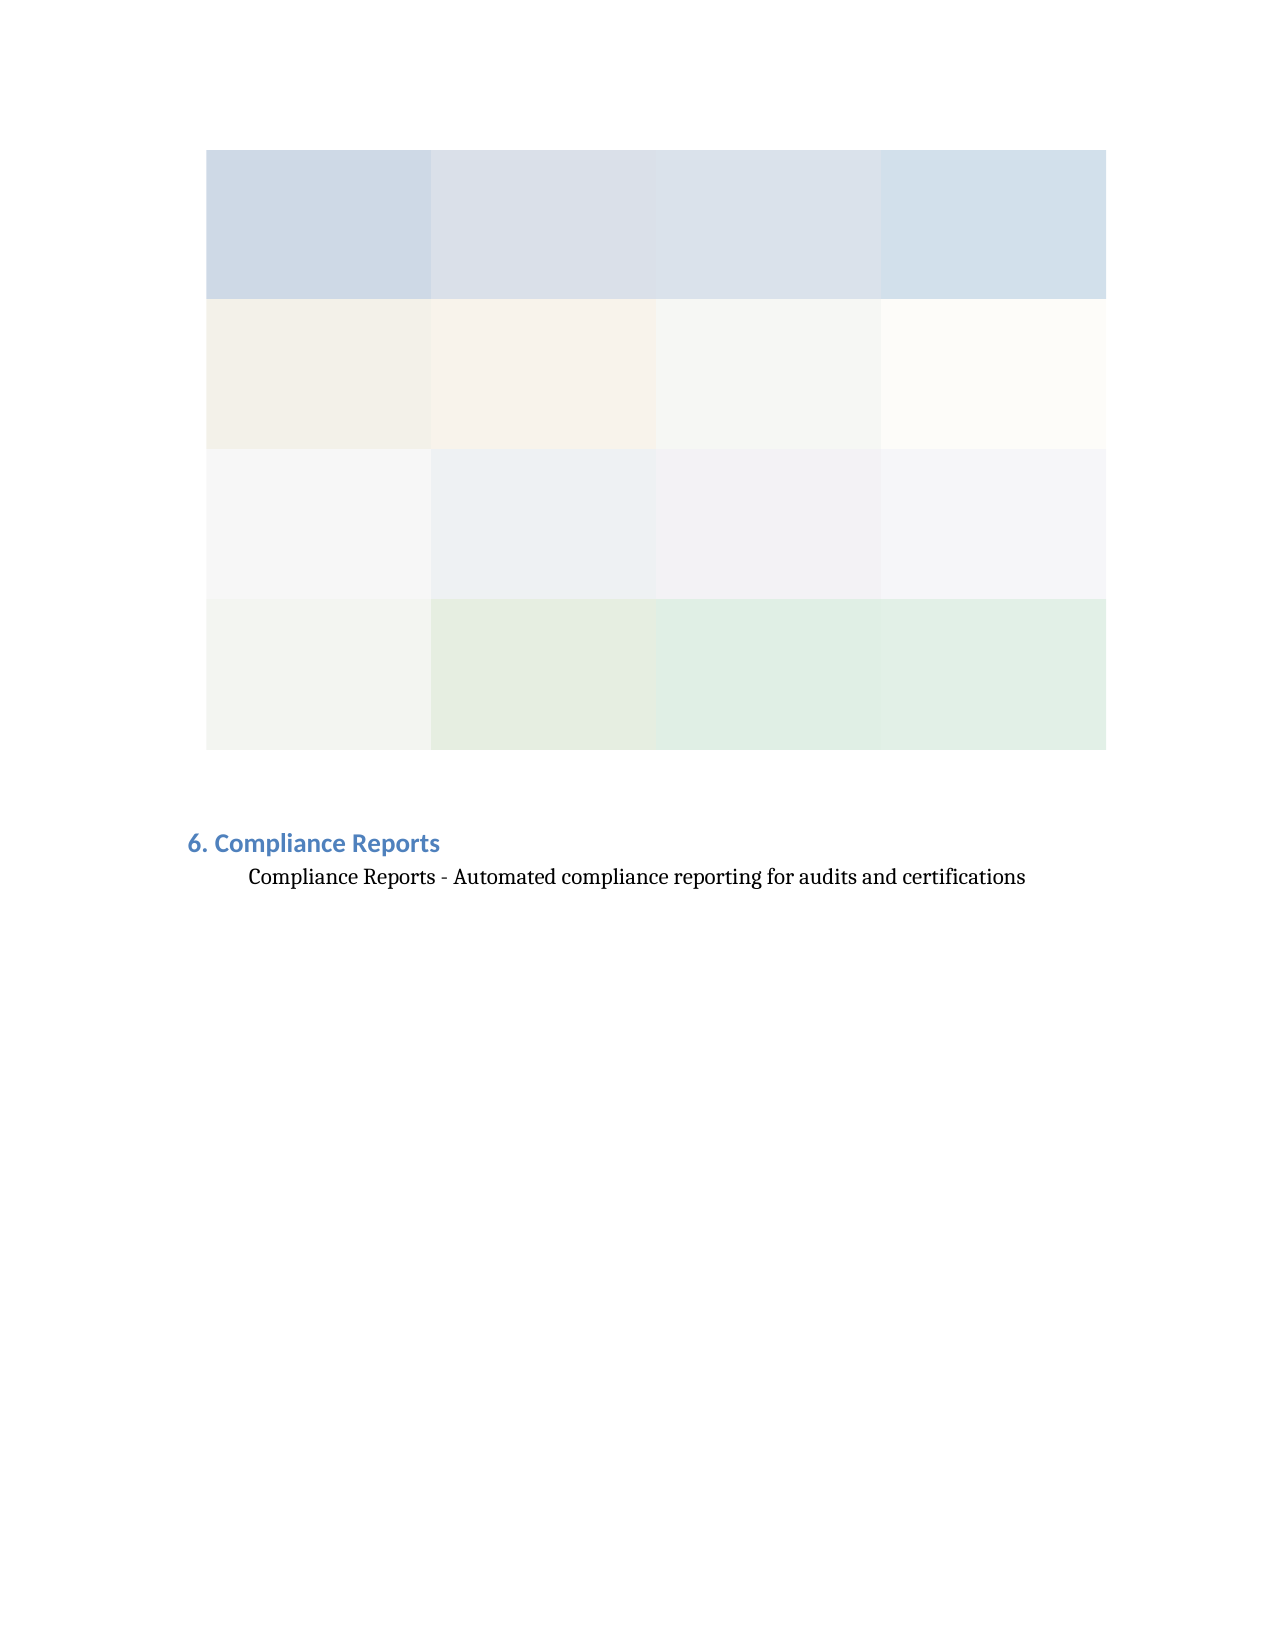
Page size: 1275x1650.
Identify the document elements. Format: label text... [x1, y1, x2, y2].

text Compliance Reports - Automated compliance reporting for audits and certifications [187, 864, 1087, 890]
subtitle 6. Compliance Reports [187, 826, 1087, 859]
picture [206, 150, 1107, 750]
